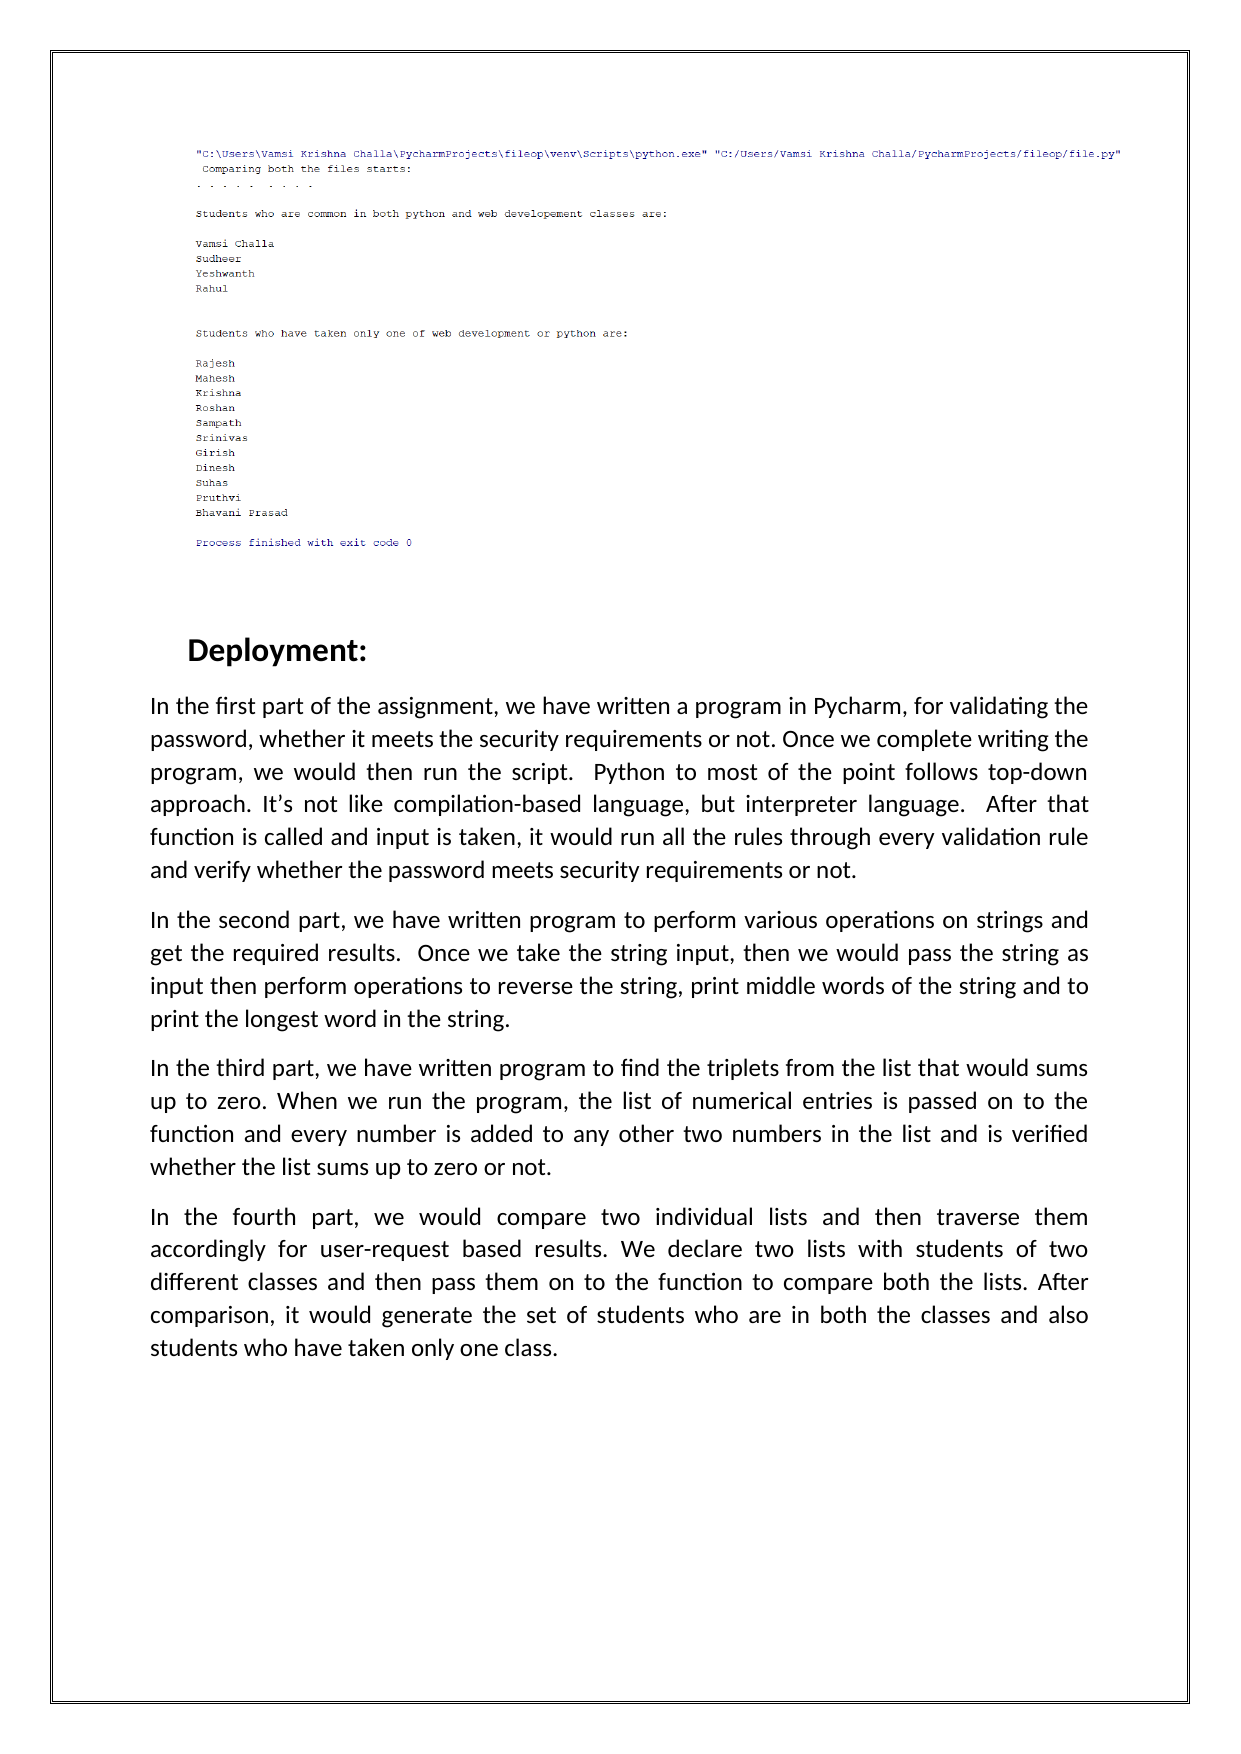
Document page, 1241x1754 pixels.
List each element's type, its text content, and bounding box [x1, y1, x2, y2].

text In the third part, we have written program to find the triplets from the list that would sums up to zero. When we run the program, the list of numerical entries is passed on to the function and every number is added to any other two numbers in the list and is verified whether the list sums up to zero or not. [150, 1052, 1090, 1182]
text In the first part of the assignment, we have written a program in Pycharm, for validating the password, whether it meets the security requirements or not. Once we complete writing the program, we would then run the script. Python to most of the point follows top-down approach. It’s not like compilation-based language, but interpreter language. After that function is called and input is taken, it would run all the rules through every validation rule and verify whether the password meets security requirements or not. [150, 690, 1090, 885]
text In the fourth part, we would compare two individual lists and then traverse them accordingly for user-request based results. We declare two lists with students of two different classes and then pass them on to the function to compare both the lists. After comparison, it would generate the set of students who are in both the classes and also students who have taken only one class. [150, 1201, 1090, 1363]
picture [187, 150, 1128, 561]
text Deployment: [187, 629, 1090, 670]
text In the second part, we have written program to perform various operations on strings and get the required results. Once we take the string input, then we would pass the string as input then perform operations to reverse the string, print middle words of the string and to print the longest word in the string. [150, 904, 1090, 1033]
